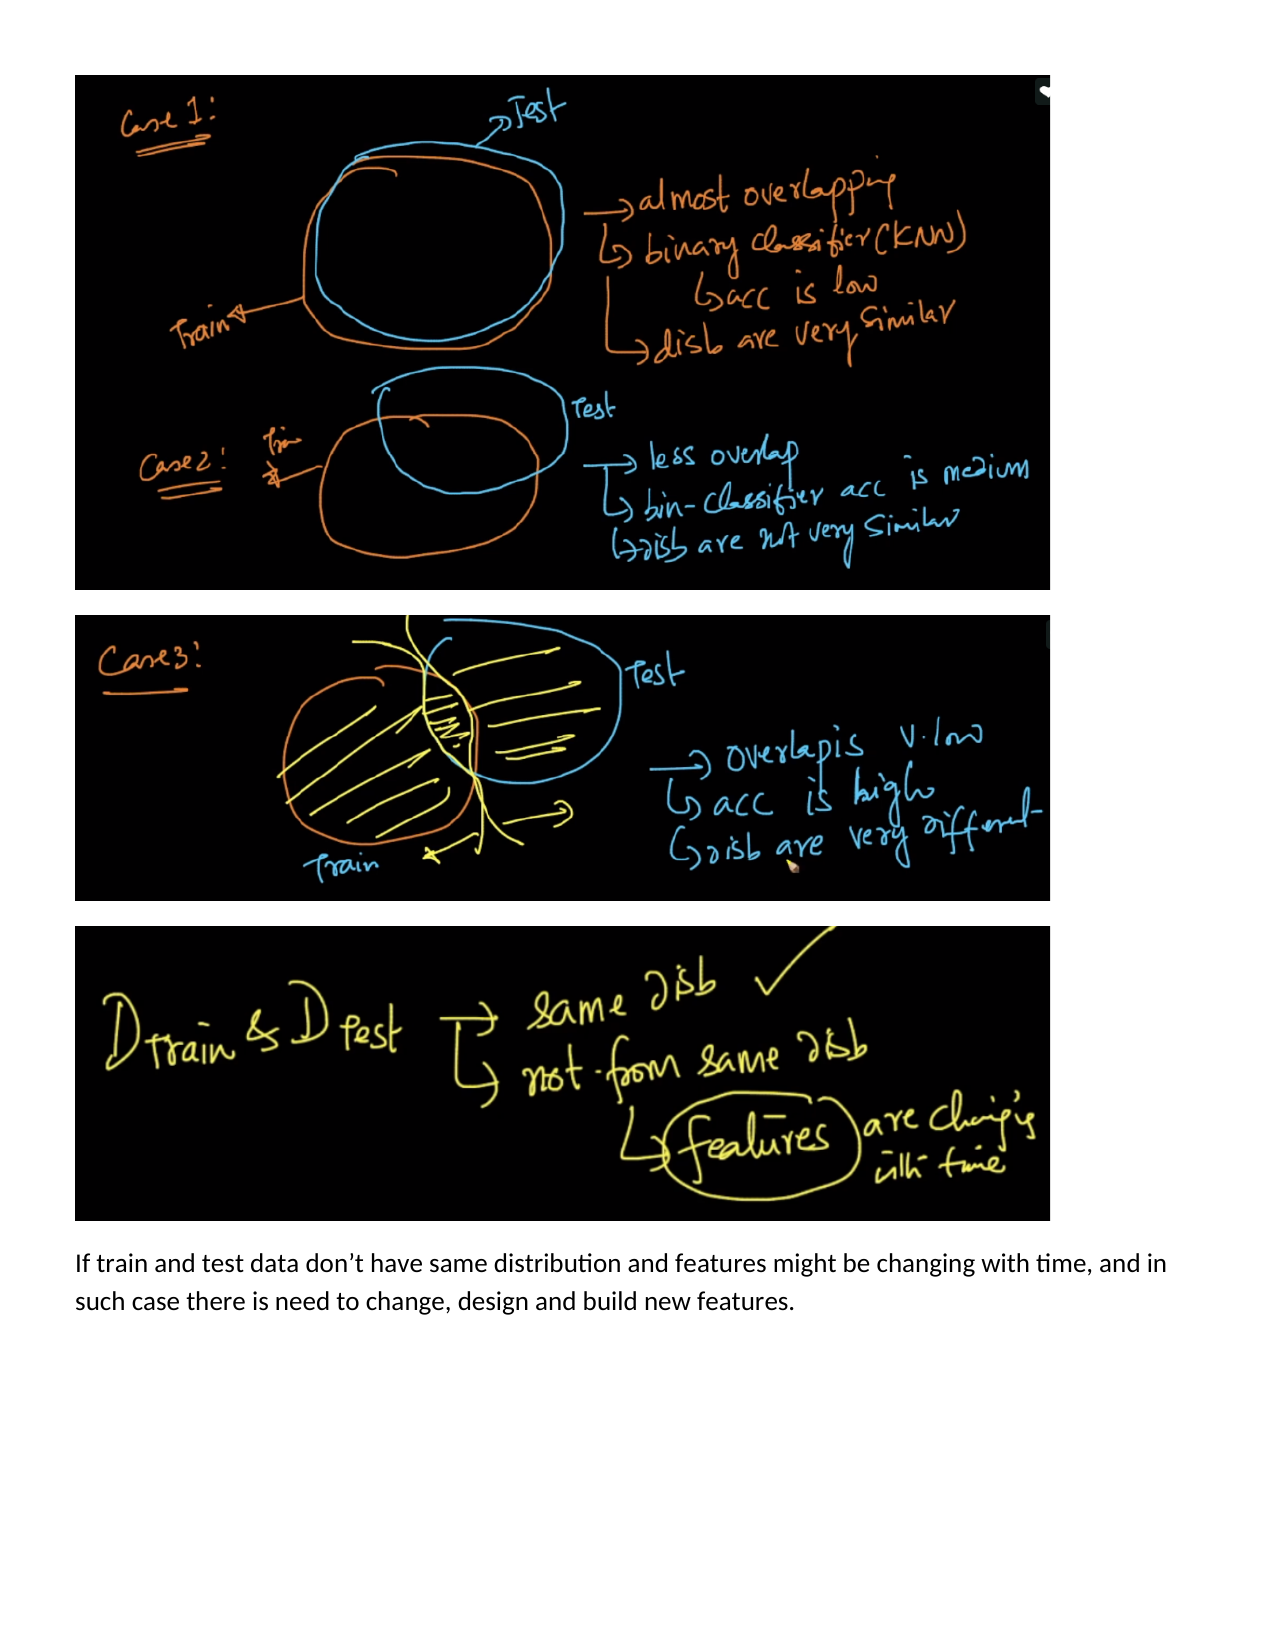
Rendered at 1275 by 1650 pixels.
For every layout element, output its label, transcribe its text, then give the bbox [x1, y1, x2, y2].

picture [75, 615, 1050, 901]
text If train and test data don’t have same distribution and features might be changing with time, and in such case there is need to change, design and build new features. [75, 1246, 1200, 1317]
picture [75, 926, 1050, 1221]
picture [75, 75, 1050, 590]
